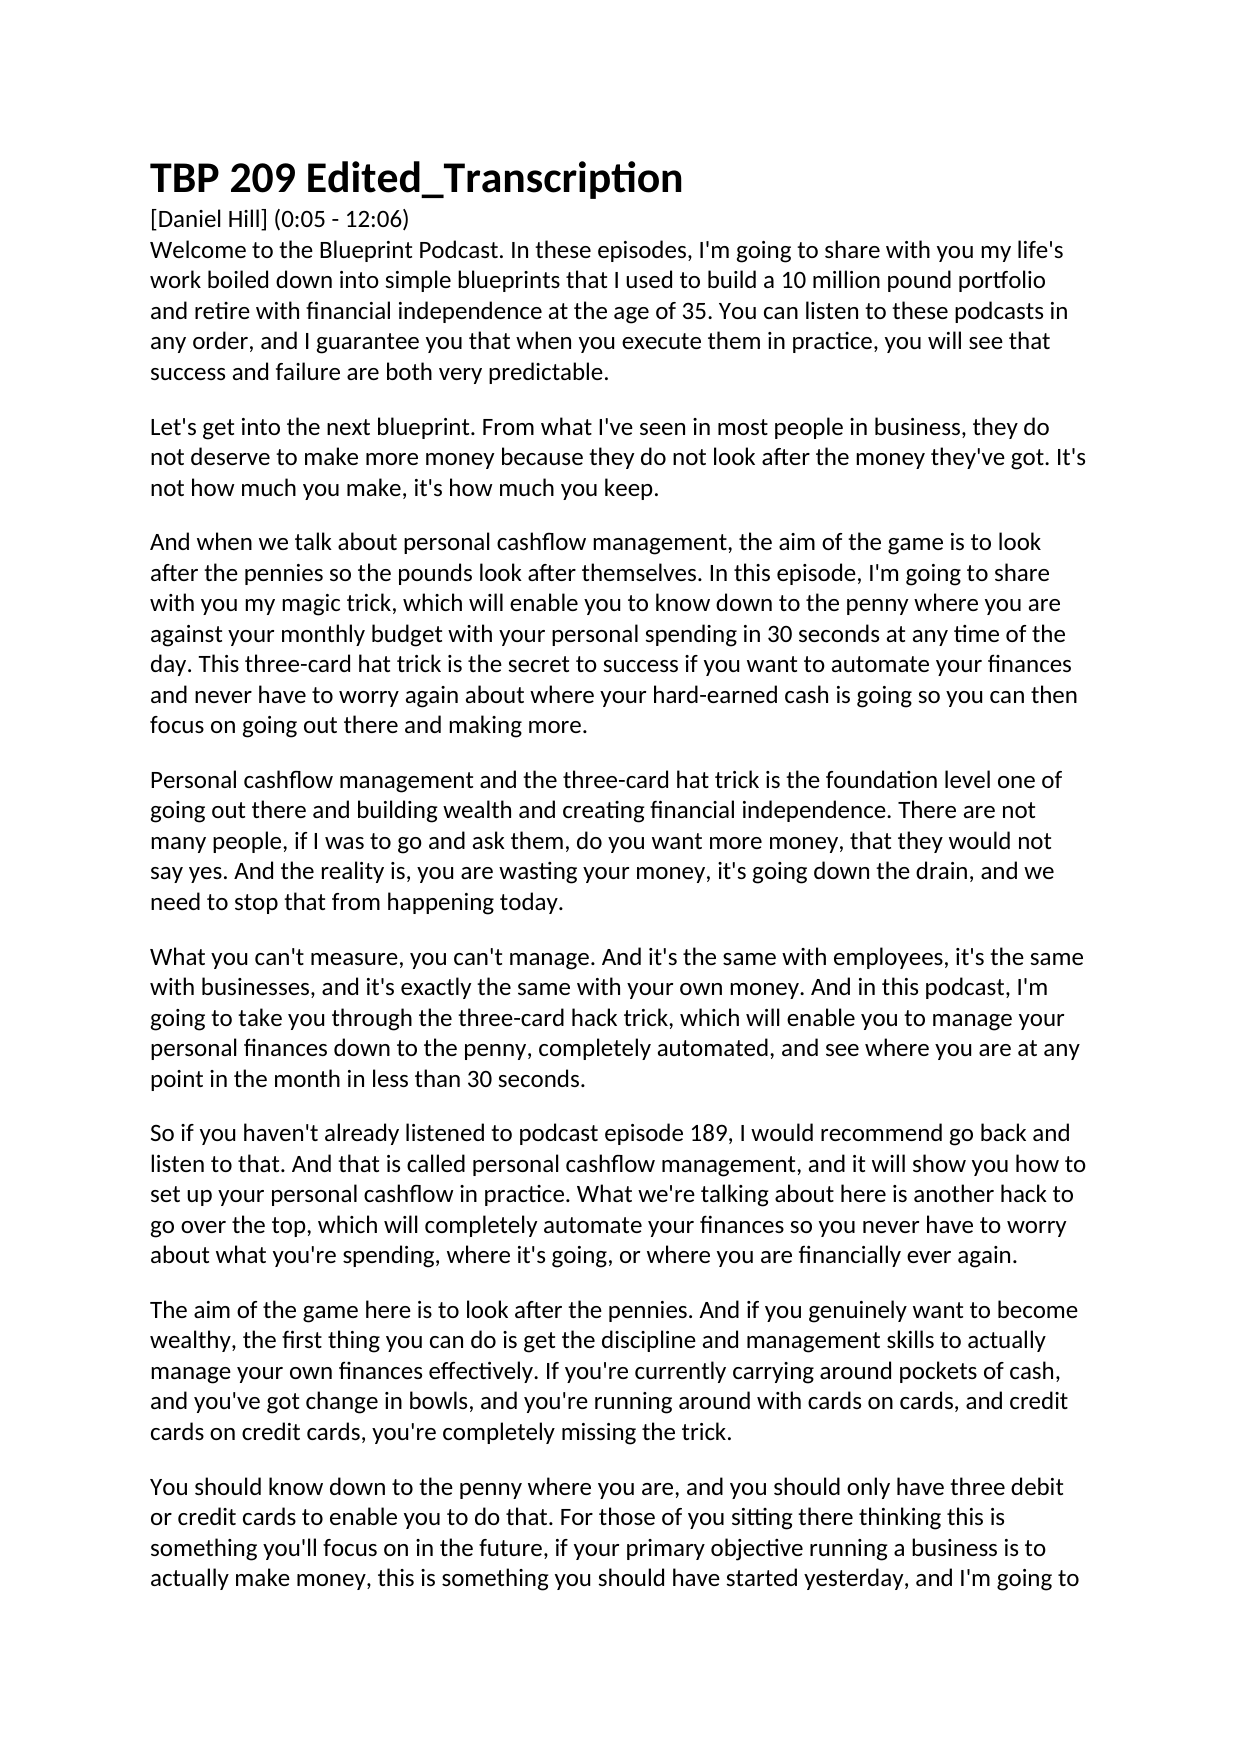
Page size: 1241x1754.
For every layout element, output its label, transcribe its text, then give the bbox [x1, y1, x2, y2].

text What you can't measure, you can't manage. And it's the same with employees, it's the same with businesses, and it's exactly the same with your own money. And in this podcast, I'm going to take you through the three-card hack trick, which will enable you to manage your personal finances down to the penny, completely automated, and see where you are at any point in the month in less than 30 seconds. [150, 941, 1090, 1093]
text Personal cashflow management and the three-card hat trick is the foundation level one of going out there and building wealth and creating financial independence. There are not many people, if I was to go and ask them, do you want more money, that they would not say yes. And the reality is, you are wasting your money, it's going down the drain, and we need to stop that from happening today. [150, 764, 1090, 917]
text TBP 209 Edited_Transcription [150, 150, 1090, 203]
text So if you haven't already listened to podcast episode 189, I would recommend go back and listen to that. And that is called personal cashflow management, and it will show you how to set up your personal cashflow in practice. What we're talking about here is another hack to go over the top, which will completely automate your finances so you never have to worry about what you're spending, where it's going, or where you are financially ever again. [150, 1117, 1090, 1270]
text [Daniel Hill] (0:05 - 12:06) [150, 203, 1090, 234]
text Welcome to the Blueprint Podcast. In these episodes, I'm going to share with you my life's work boiled down into simple blueprints that I used to build a 10 million pound portfolio and retire with financial independence at the age of 35. You can listen to these podcasts in any order, and I guarantee you that when you execute them in practice, you will see that success and failure are both very predictable. [150, 234, 1090, 387]
text Let's get into the next blueprint. From what I've seen in most people in business, they do not deserve to make more money because they do not look after the money they've got. It's not how much you make, it's how much you keep. [150, 411, 1090, 502]
text The aim of the game here is to look after the pennies. And if you genuinely want to become wealthy, the first thing you can do is get the discipline and management skills to actually manage your own finances effectively. If you're currently carrying around pockets of cash, and you've got change in bowls, and you're running around with cards on cards, and credit cards on credit cards, you're completely missing the trick. [150, 1294, 1090, 1447]
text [150, 1471, 1090, 1593]
text And when we talk about personal cashflow management, the aim of the game is to look after the pennies so the pounds look after themselves. In this episode, I'm going to share with you my magic trick, which will enable you to know down to the penny where you are against your monthly budget with your personal spending in 30 seconds at any time of the day. This three-card hat trick is the secret to success if you want to automate your finances and never have to worry again about where your hard-earned cash is going so you can then focus on going out there and making more. [150, 526, 1090, 740]
